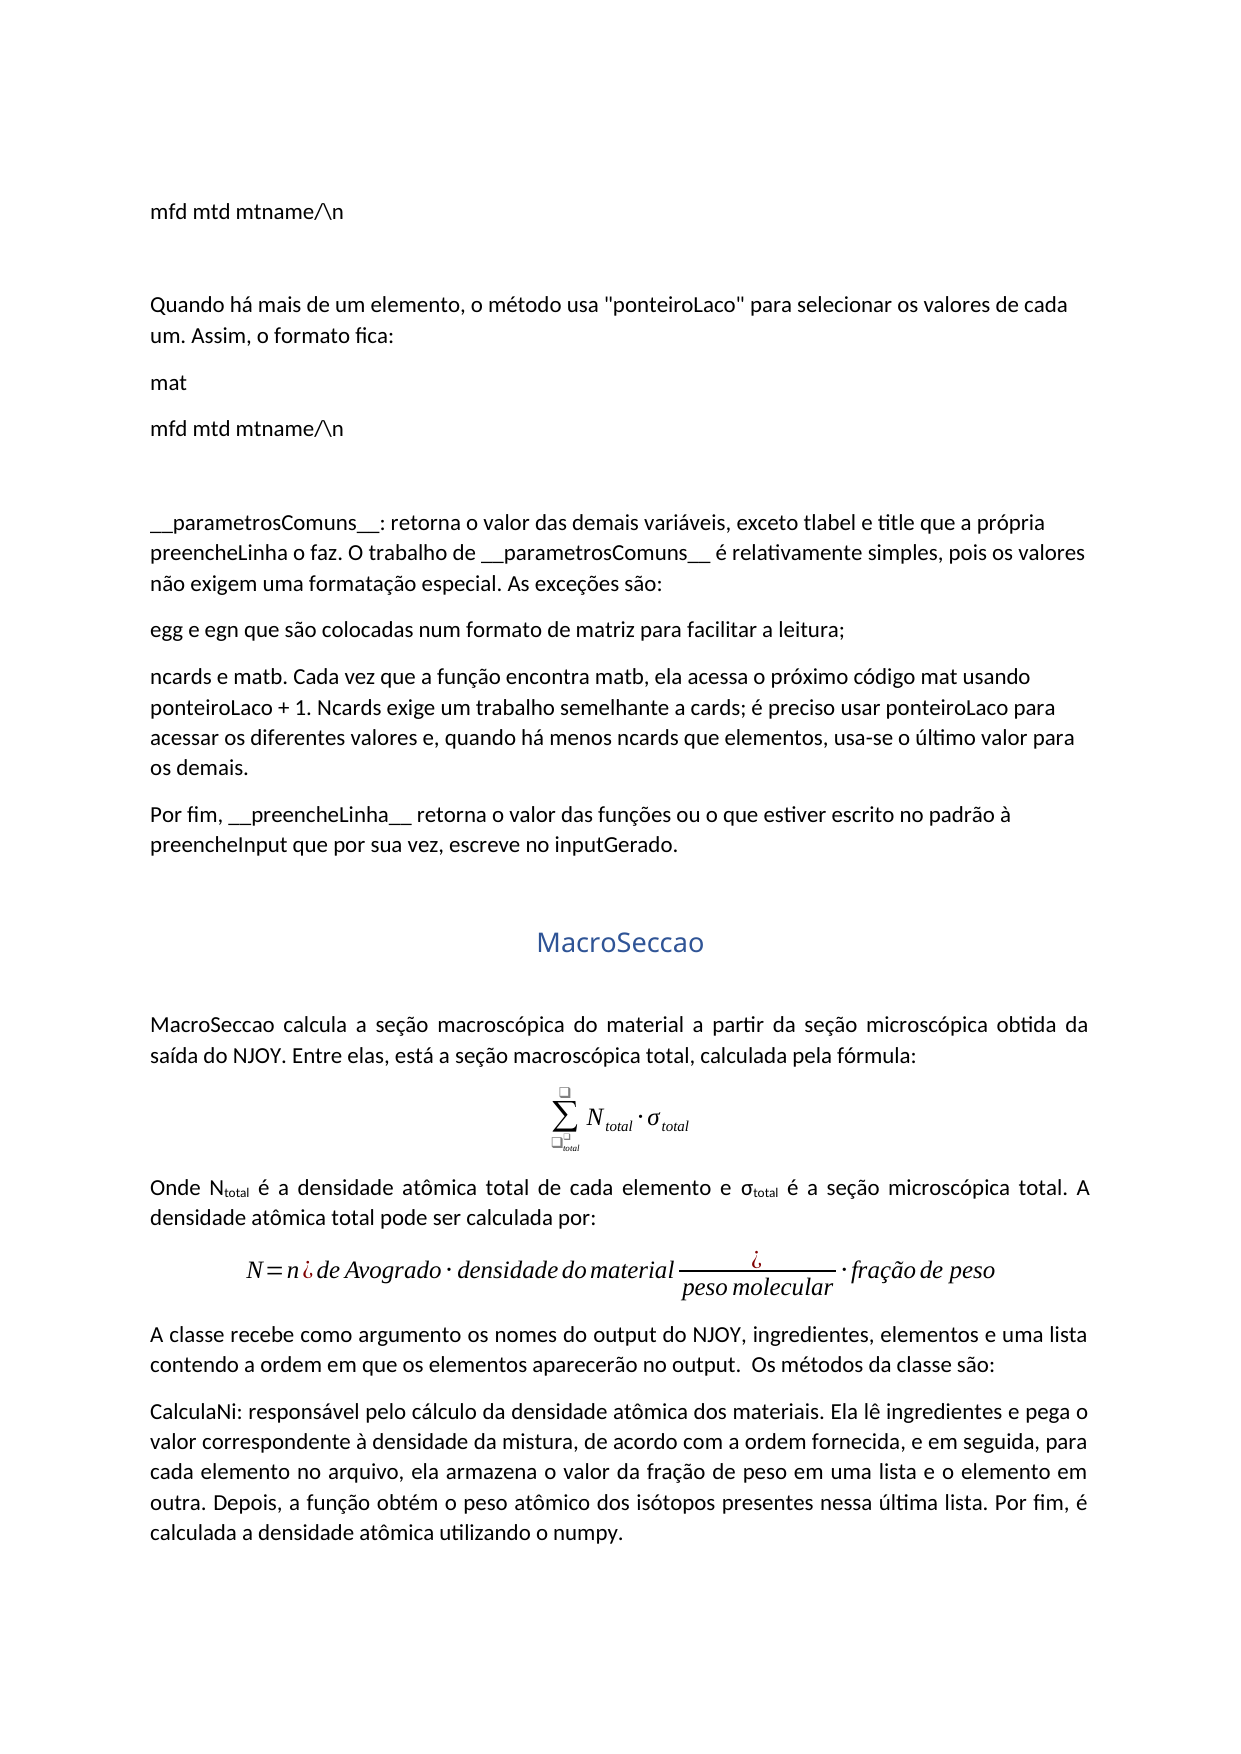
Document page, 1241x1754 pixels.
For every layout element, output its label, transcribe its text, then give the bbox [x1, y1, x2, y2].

text Quando há mais de um elemento, o método usa "ponteiroLaco" para selecionar os valores de cada um. Assim, o formato fica: [150, 291, 1090, 349]
text Por fim, __preencheLinha__ retorna o valor das funções ou o que estiver escrito no padrão à preencheInput que por sua vez, escreve no inputGerado. [150, 800, 1090, 858]
text CalculaNi: responsável pelo cálculo da densidade atômica dos materiais. Ela lê ingredientes e pega o valor correspondente à densidade da mistura, de acordo com a ordem fornecida, e em seguida, para cada elemento no arquivo, ela armazena o valor da fração de peso em uma lista e o elemento em outra. Depois, a função obtém o peso atômico dos isótopos presentes nessa última lista. Por fim, é calculada a densidade atômica utilizando o numpy. [150, 1397, 1090, 1546]
text A classe recebe como argumento os nomes do output do NJOY, ingredientes, elementos e uma lista contendo a ordem em que os elementos aparecerão no output. Os métodos da classe são: [150, 1320, 1090, 1378]
text __parametrosComuns__: retorna o valor das demais variáveis, exceto tlabel e title que a própria preencheLinha o faz. O trabalho de __parametrosComuns__ é relativamente simples, pois os valores não exigem uma formatação especial. As exceções são: [150, 508, 1090, 597]
text ncards e matb. Cada vez que a função encontra matb, ela acessa o próximo código mat usando ponteiroLaco + 1. Ncards exige um trabalho semelhante a cards; é preciso usar ponteiroLaco para acessar os diferentes valores e, quando há menos ncards que elementos, usa-se o último valor para os demais. [150, 662, 1090, 781]
text egg e egn que são colocadas num formato de matriz para facilitar a leitura; [150, 616, 1090, 644]
text Onde Ntotal é a densidade atômica total de cada elemento e σtotal é a seção microscópica total. A densidade atômica total pode ser calculada por: [150, 1173, 1090, 1231]
text mfd mtd mtname/\n [150, 414, 1090, 443]
text mat [150, 368, 1090, 396]
text mfd mtd mtname/\n [150, 197, 1090, 225]
subtitle MacroSeccao [150, 924, 1090, 961]
text MacroSeccao calcula a seção macroscópica do material a partir da seção microscópica obtida da saída do NJOY. Entre elas, está a seção macroscópica total, calculada pela fórmula: [150, 1011, 1090, 1069]
